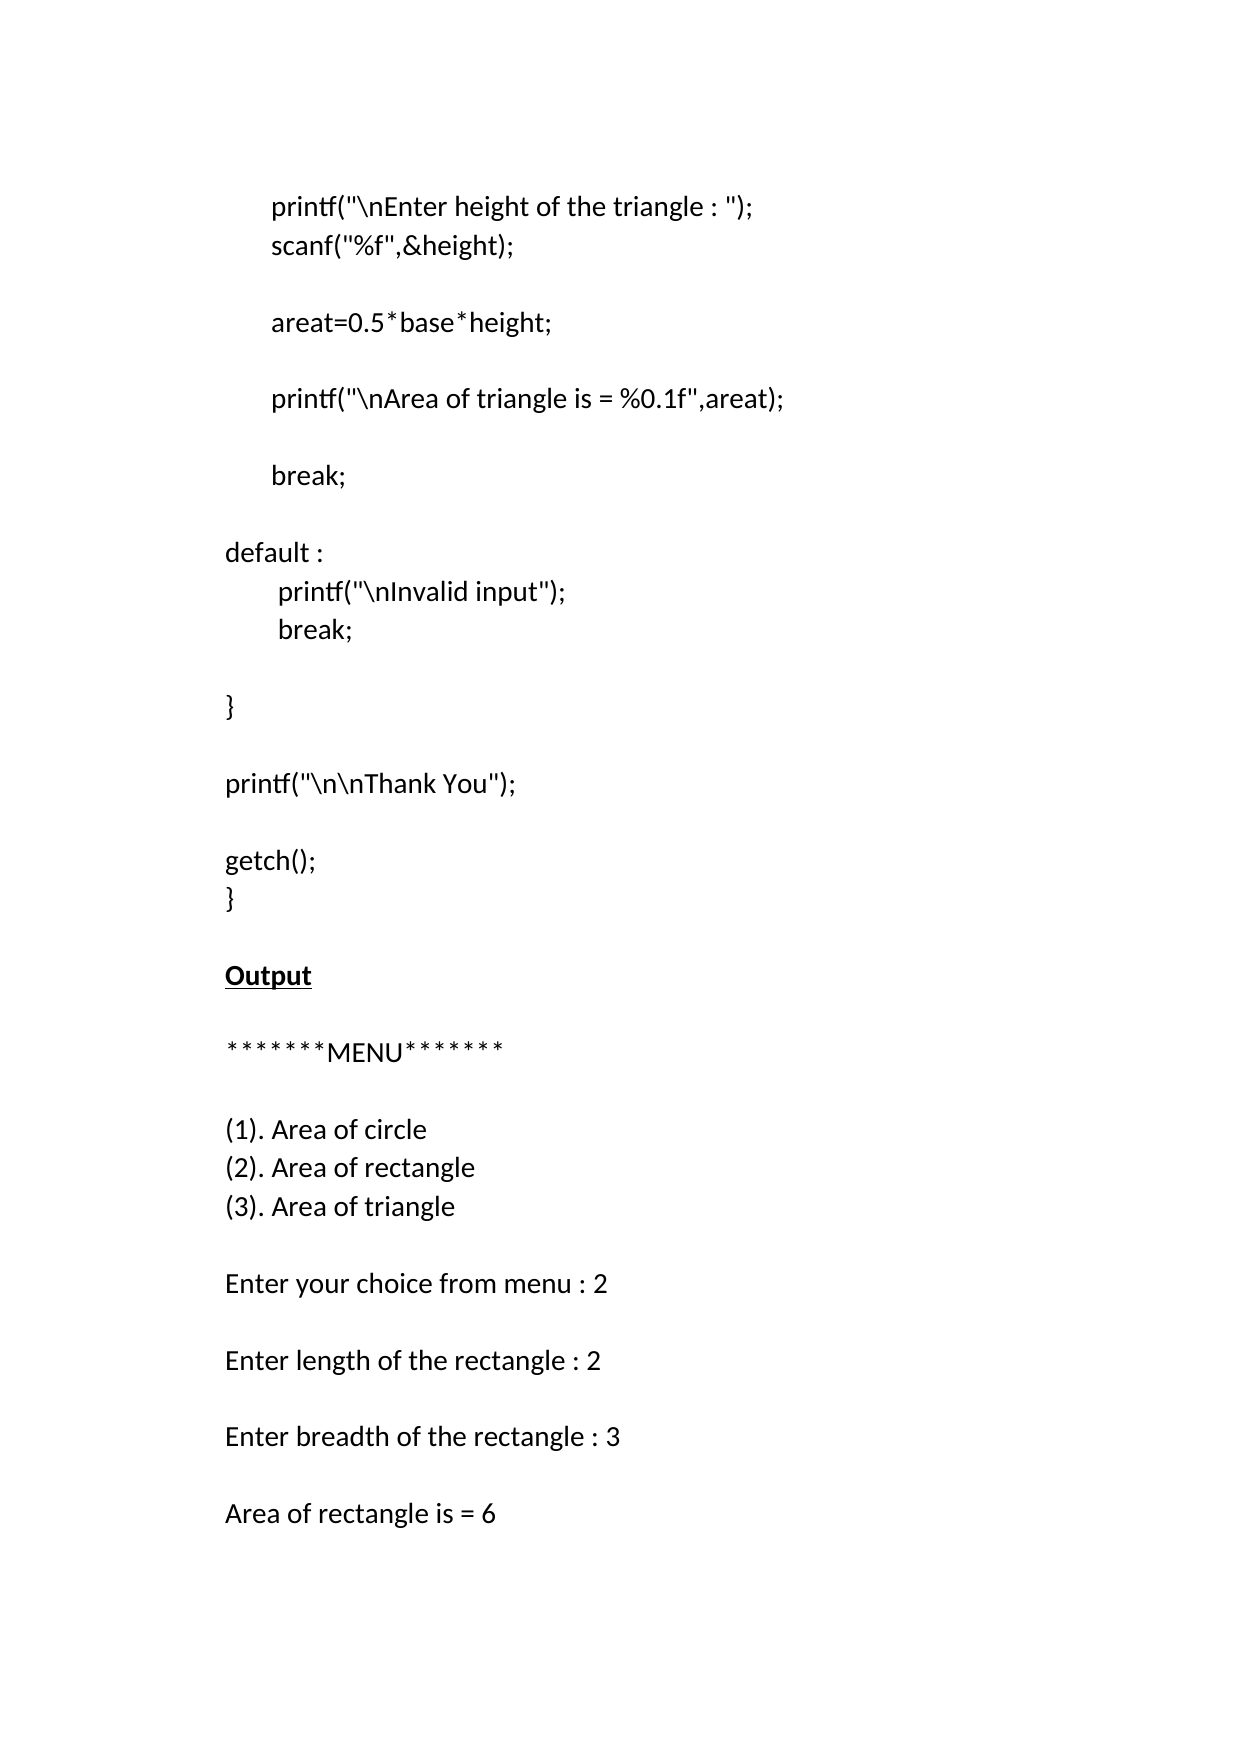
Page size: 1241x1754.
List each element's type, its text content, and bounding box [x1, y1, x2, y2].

list Output [225, 957, 1090, 993]
list Area of rectangle is = 6 [225, 1495, 1090, 1531]
list areat=0.5*base*height; [225, 304, 1090, 339]
list printf("\nArea of triangle is = %0.1f",areat); [225, 381, 1090, 416]
list printf("\nEnter height of the triangle : "); [225, 188, 1090, 224]
list } [225, 880, 1090, 916]
list Enter breadth of the rectangle : 3 [225, 1418, 1090, 1454]
list Enter length of the rectangle : 2 [225, 1342, 1090, 1377]
list break; [225, 611, 1090, 647]
list printf("\nInvalid input"); [225, 573, 1090, 608]
list *******MENU******* [225, 1034, 1090, 1070]
list } [225, 688, 1090, 724]
list (2). Area of rectangle [225, 1149, 1090, 1185]
list scanf("%f",&height); [225, 227, 1090, 262]
list (3). Area of triangle [225, 1188, 1090, 1223]
list (1). Area of circle [225, 1111, 1090, 1147]
list getch(); [225, 842, 1090, 877]
list printf("\n\nThank You"); [225, 765, 1090, 801]
list default : [225, 534, 1090, 570]
list Enter your choice from menu : 2 [225, 1265, 1090, 1300]
list break; [225, 457, 1090, 493]
